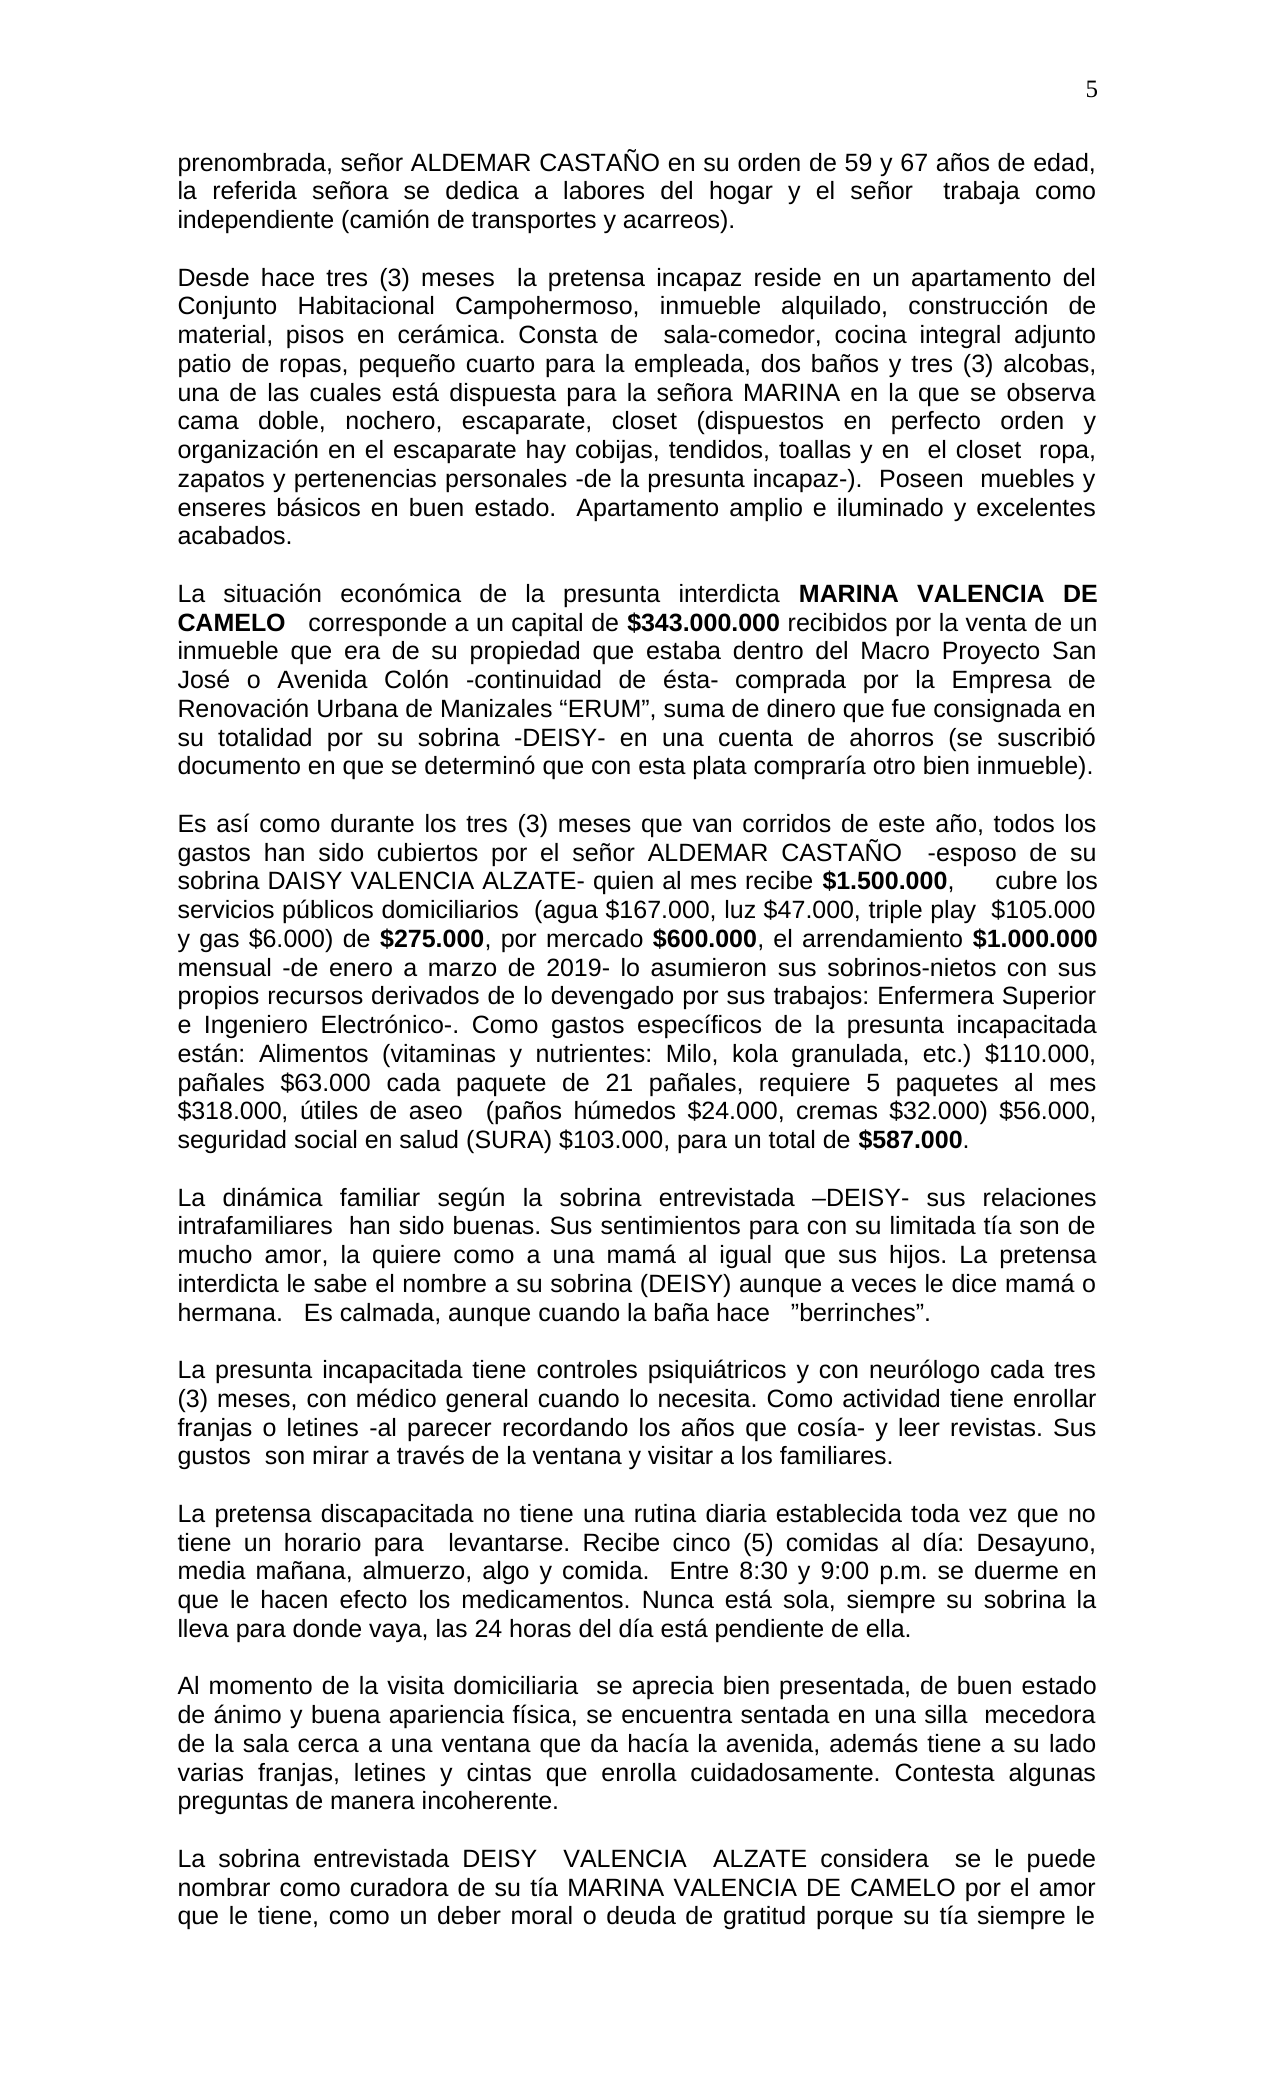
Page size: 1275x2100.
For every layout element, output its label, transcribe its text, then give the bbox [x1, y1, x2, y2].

text La dinámica familiar según la sobrina entrevistada –DEISY- sus relaciones intrafamiliares han sido buenas. Sus sentimientos para con su limitada tía son de mucho amor, la quiere como a una mamá al igual que sus hijos. La pretensa interdicta le sabe el nombre a su sobrina (DEISY) aunque a veces le dice mamá o hermana. Es calmada, aunque cuando la baña hace ”berrinches”. [177, 1183, 1098, 1326]
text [177, 1844, 1098, 1930]
text La pretensa discapacitada no tiene una rutina diaria establecida toda vez que no tiene un horario para levantarse. Recibe cinco (5) comidas al día: Desayuno, media mañana, almuerzo, algo y comida. Entre 8:30 y 9:00 p.m. se duerme en que le hacen efecto los medicamentos. Nunca está sola, siempre su sobrina la lleva para donde vaya, las 24 horas del día está pendiente de ella. [177, 1499, 1098, 1643]
text La situación económica de la presunta interdicta MARINA VALENCIA DE CAMELO corresponde a un capital de $343.000.000 recibidos por la venta de un inmueble que era de su propiedad que estaba dentro del Macro Proyecto San José o Avenida Colón -continuidad de ésta- comprada por la Empresa de Renovación Urbana de Manizales “ERUM”, suma de dinero que fue consignada en su totalidad por su sobrina -DEISY- en una cuenta de ahorros (se suscribió documento en que se determinó que con esta plata compraría otro bien inmueble). [177, 579, 1098, 780]
text La presunta incapacitada tiene controles psiquiátricos y con neurólogo cada tres (3) meses, con médico general cuando lo necesita. Como actividad tiene enrollar franjas o letines -al parecer recordando los años que cosía- y leer revistas. Sus gustos son mirar a través de la ventana y visitar a los familiares. [177, 1355, 1098, 1470]
text Al momento de la visita domiciliaria se aprecia bien presentada, de buen estado de ánimo y buena apariencia física, se encuentra sentada en una silla mecedora de la sala cerca a una ventana que da hacía la avenida, además tiene a su lado varias franjas, letines y cintas que enrolla cuidadosamente. Contesta algunas preguntas de manera incoherente. [177, 1671, 1098, 1815]
text Es así como durante los tres (3) meses que van corridos de este año, todos los gastos han sido cubiertos por el señor ALDEMAR CASTAÑO -esposo de su sobrina DAISY VALENCIA ALZATE- quien al mes recibe $1.500.000, cubre los servicios públicos domiciliarios (agua $167.000, luz $47.000, triple play $105.000 y gas $6.000) de $275.000, por mercado $600.000, el arrendamiento $1.000.000 mensual -de enero a marzo de 2019- lo asumieron sus sobrinos-nietos con sus propios recursos derivados de lo devengado por sus trabajos: Enfermera Superior e Ingeniero Electrónico-. Como gastos específicos de la presunta incapacitada están: Alimentos (vitaminas y nutrientes: Milo, kola granulada, etc.) $110.000, pañales $63.000 cada paquete de 21 pañales, requiere 5 paquetes al mes $318.000, útiles de aseo (paños húmedos $24.000, cremas $32.000) $56.000, seguridad social en salud (SURA) $103.000, para un total de $587.000. [177, 809, 1098, 1154]
text Desde hace tres (3) meses la pretensa incapaz reside en un apartamento del Conjunto Habitacional Campohermoso, inmueble alquilado, construcción de material, pisos en cerámica. Consta de sala-comedor, cocina integral adjunto patio de ropas, pequeño cuarto para la empleada, dos baños y tres (3) alcobas, una de las cuales está dispuesta para la señora MARINA en la que se observa cama doble, nochero, escaparate, closet (dispuestos en perfecto orden y organización en el escaparate hay cobijas, tendidos, toallas y en el closet ropa, zapatos y pertenencias personales -de la presunta incapaz-). Poseen muebles y enseres básicos en buen estado. Apartamento amplio e iluminado y excelentes acabados. [177, 263, 1098, 550]
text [177, 148, 1098, 234]
